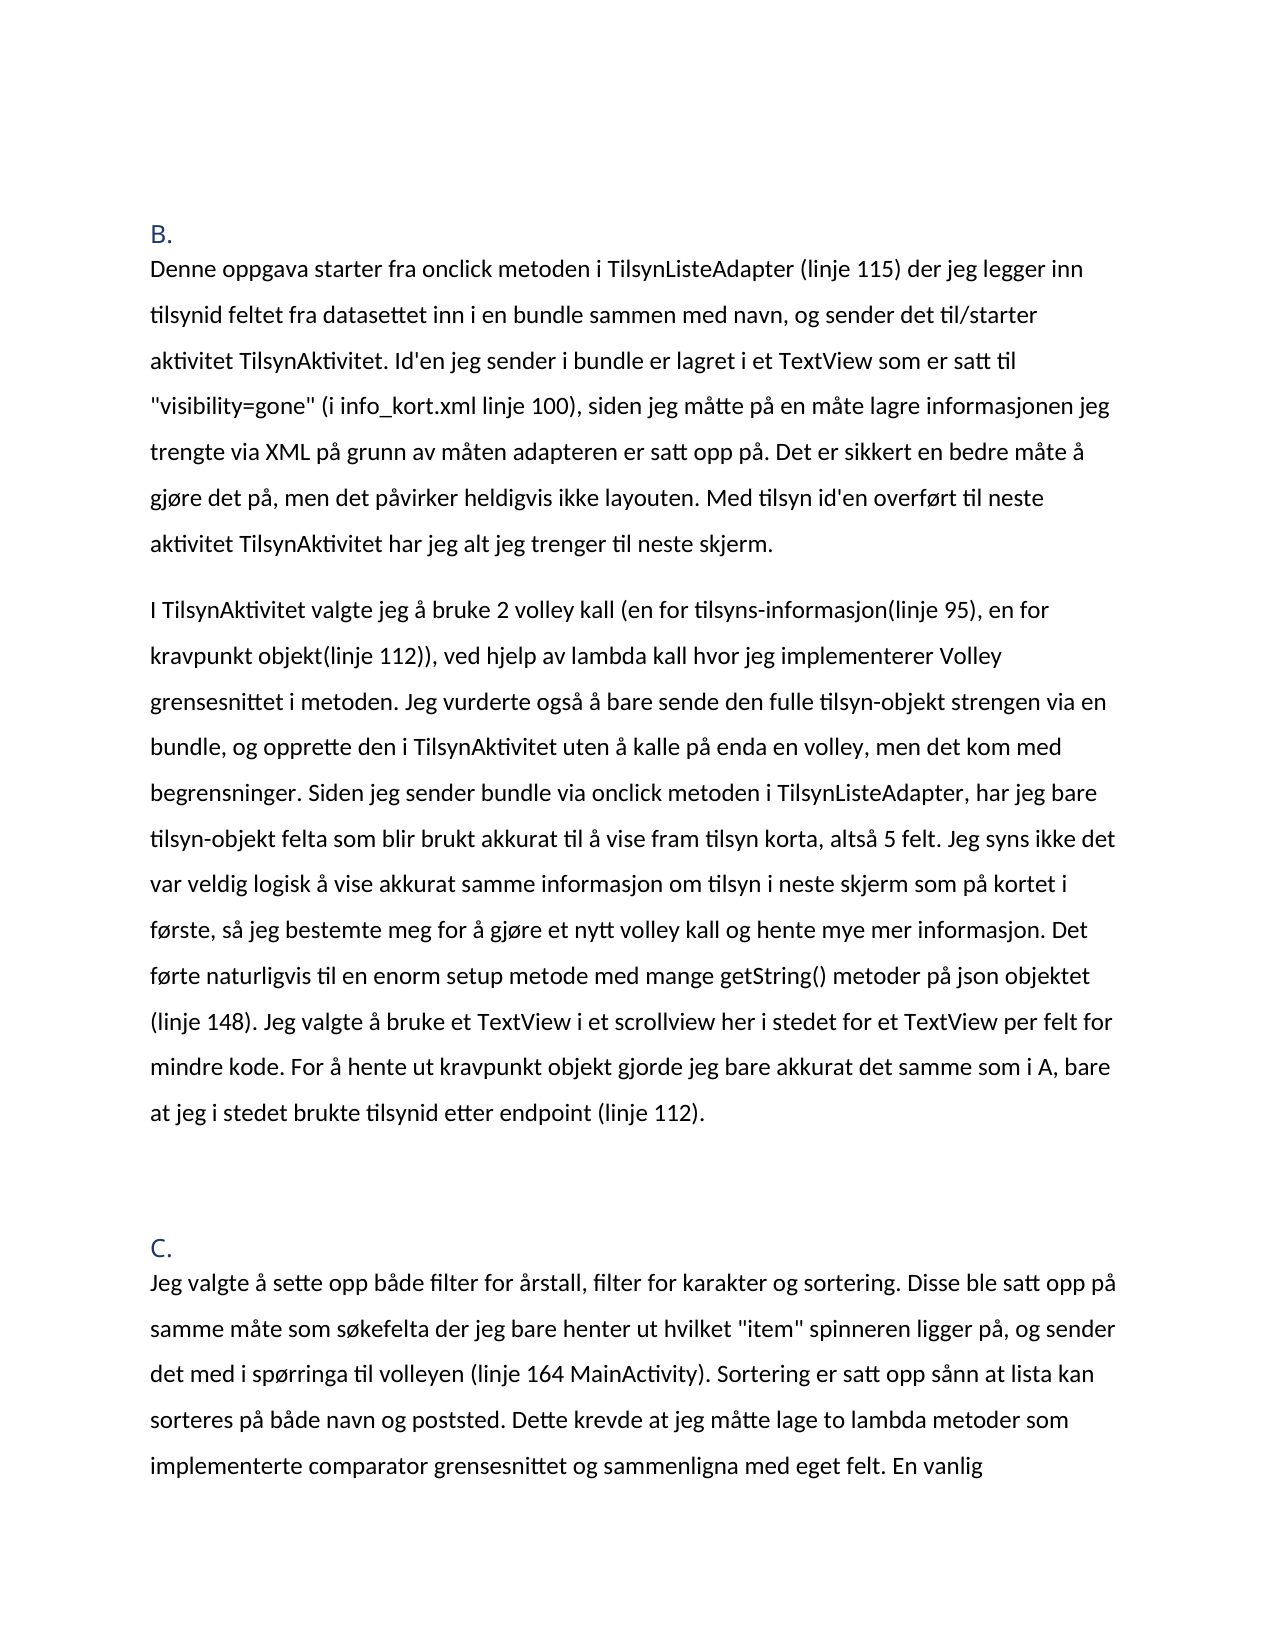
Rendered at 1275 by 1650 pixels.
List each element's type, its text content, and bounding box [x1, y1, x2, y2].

subtitle B. [150, 217, 1125, 251]
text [150, 1267, 1125, 1481]
text Denne oppgava starter fra onclick metoden i TilsynListeAdapter (linje 115) der jeg legger inn tilsynid feltet fra datasettet inn i en bundle sammen med navn, og sender det til/starter aktivitet TilsynAktivitet. Id'en jeg sender i bundle er lagret i et TextView som er satt til "visibility=gone" (i info_kort.xml linje 100), siden jeg måtte på en måte lagre informasjonen jeg trengte via XML på grunn av måten adapteren er satt opp på. Det er sikkert en bedre måte å gjøre det på, men det påvirker heldigvis ikke layouten. Med tilsyn id'en overført til neste aktivitet TilsynAktivitet har jeg alt jeg trenger til neste skjerm. [150, 253, 1125, 558]
text I TilsynAktivitet valgte jeg å bruke 2 volley kall (en for tilsyns-informasjon(linje 95), en for kravpunkt objekt(linje 112)), ved hjelp av lambda kall hvor jeg implementerer Volley grensesnittet i metoden. Jeg vurderte også å bare sende den fulle tilsyn-objekt strengen via en bundle, og opprette den i TilsynAktivitet uten å kalle på enda en volley, men det kom med begrensninger. Siden jeg sender bundle via onclick metoden i TilsynListeAdapter, har jeg bare tilsyn-objekt felta som blir brukt akkurat til å vise fram tilsyn korta, altså 5 felt. Jeg syns ikke det var veldig logisk å vise akkurat samme informasjon om tilsyn i neste skjerm som på kortet i første, så jeg bestemte meg for å gjøre et nytt volley kall og hente mye mer informasjon. Det førte naturligvis til en enorm setup metode med mange getString() metoder på json objektet (linje 148). Jeg valgte å bruke et TextView i et scrollview her i stedet for et TextView per felt for mindre kode. For å hente ut kravpunkt objekt gjorde jeg bare akkurat det samme som i A, bare at jeg i stedet brukte tilsynid etter endpoint (linje 112). [150, 594, 1125, 1128]
subtitle C. [150, 1230, 1125, 1264]
